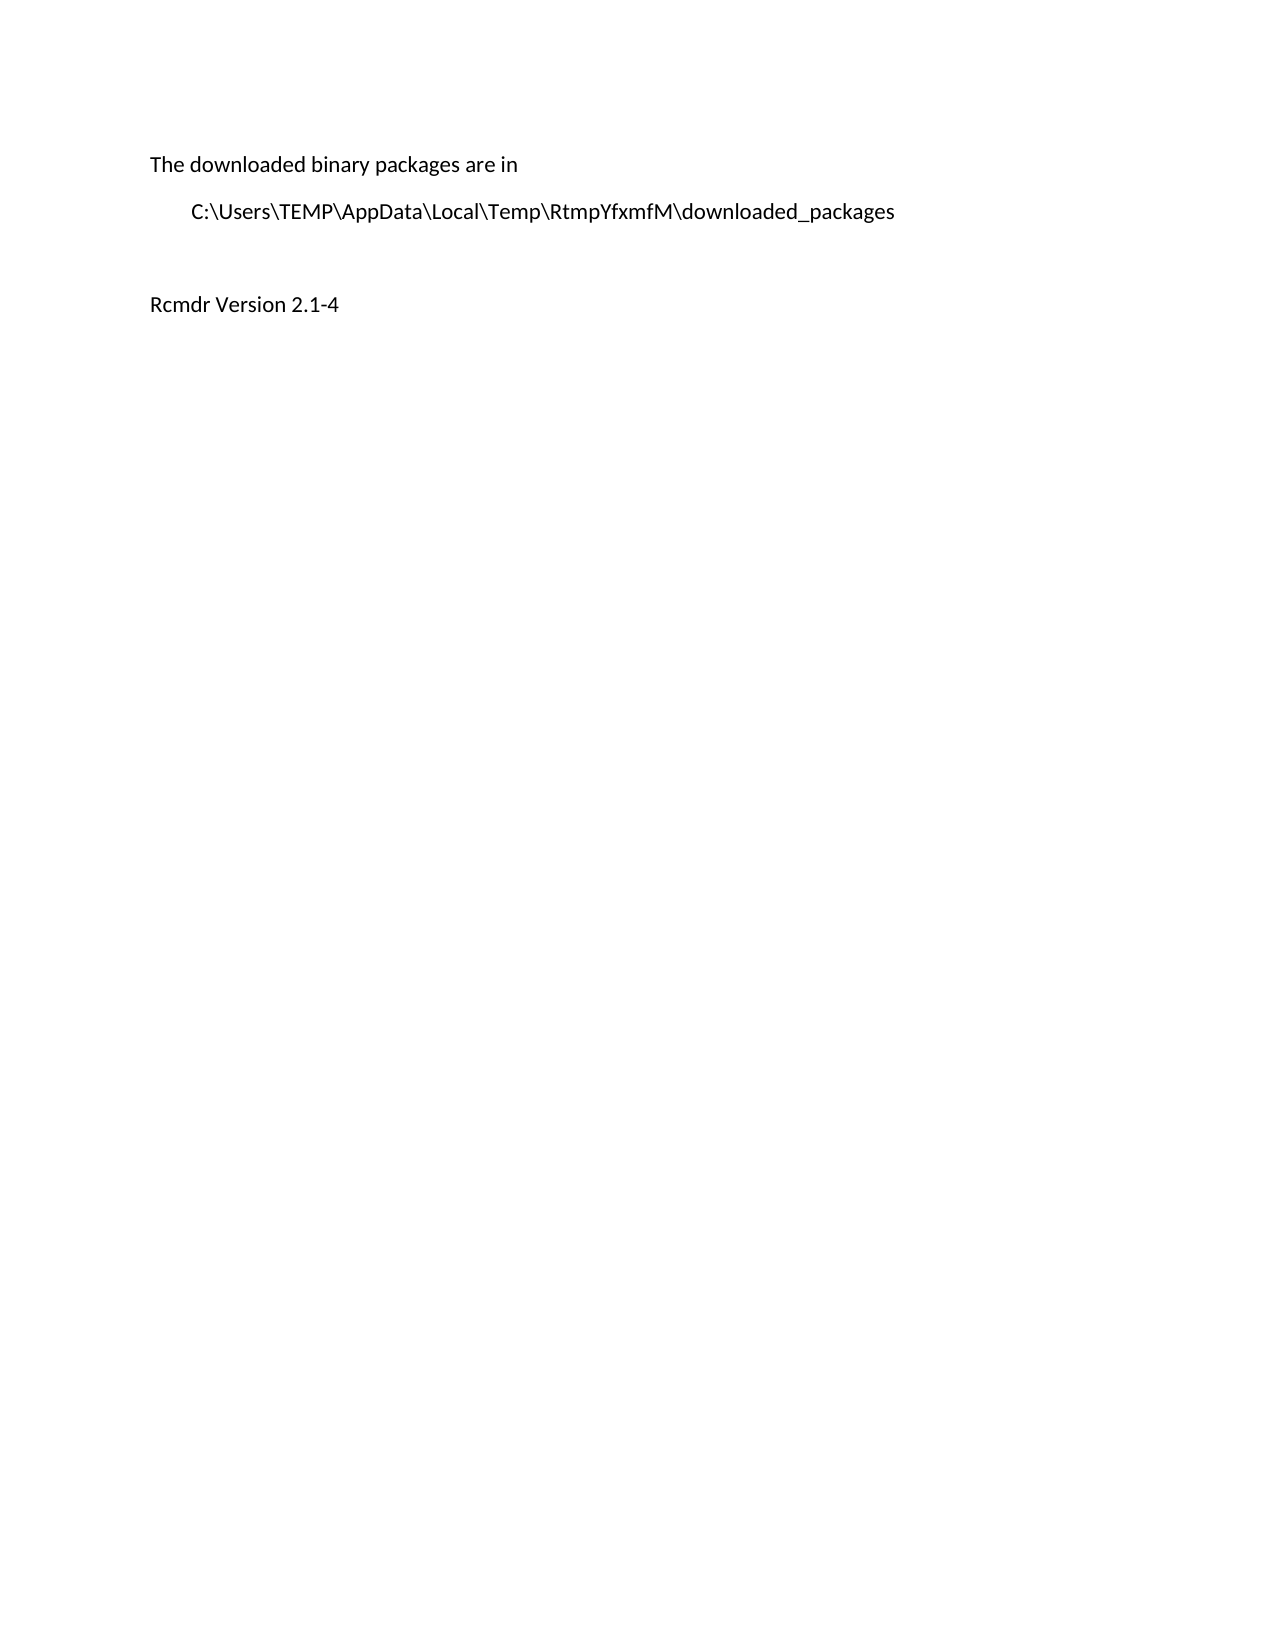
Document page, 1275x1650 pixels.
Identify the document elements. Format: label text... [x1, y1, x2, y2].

text The downloaded binary packages are in [150, 150, 1125, 178]
text C:\Users\TEMP\AppData\Local\Temp\RtmpYfxmfM\downloaded_packages [150, 197, 1125, 225]
text Rcmdr Version 2.1-4 [150, 291, 1125, 319]
